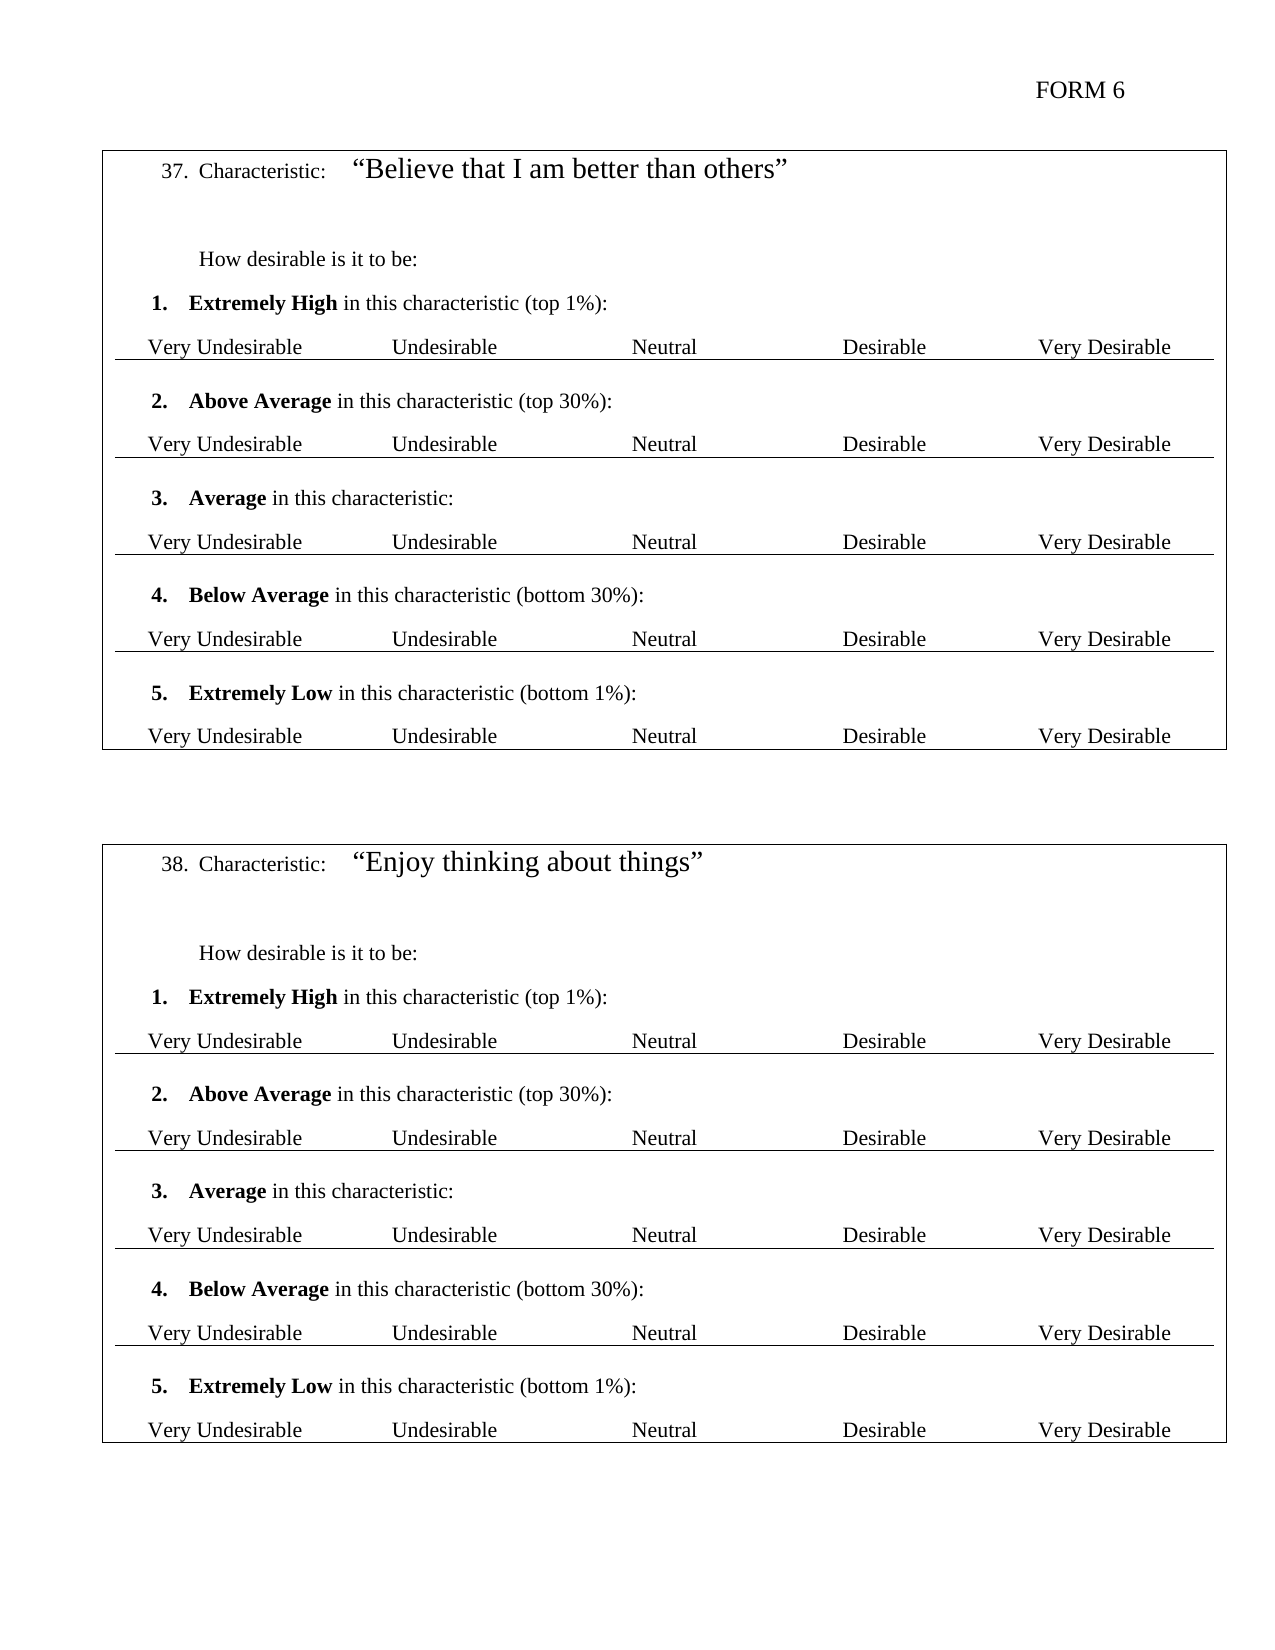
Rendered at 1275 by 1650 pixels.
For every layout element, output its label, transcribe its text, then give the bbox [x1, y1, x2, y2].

table_header Characteristic: “Enjoy thinking about things” How desirable is it to be: Extremely High in this characteristic (top 1%): Above Average in this characteristic (top 30%): Average in this characteristic: Below Average in this characteristic (bottom 30%): Extremely Low in this characteristic (bottom 1%): [103, 845, 1226, 1442]
table_header Characteristic: “Believe that I am better than others” How desirable is it to be: Extremely High in this characteristic (top 1%): Above Average in this characteristic (top 30%): Average in this characteristic: Below Average in this characteristic (bottom 30%): Extremely Low in this characteristic (bottom 1%): [103, 151, 1226, 749]
